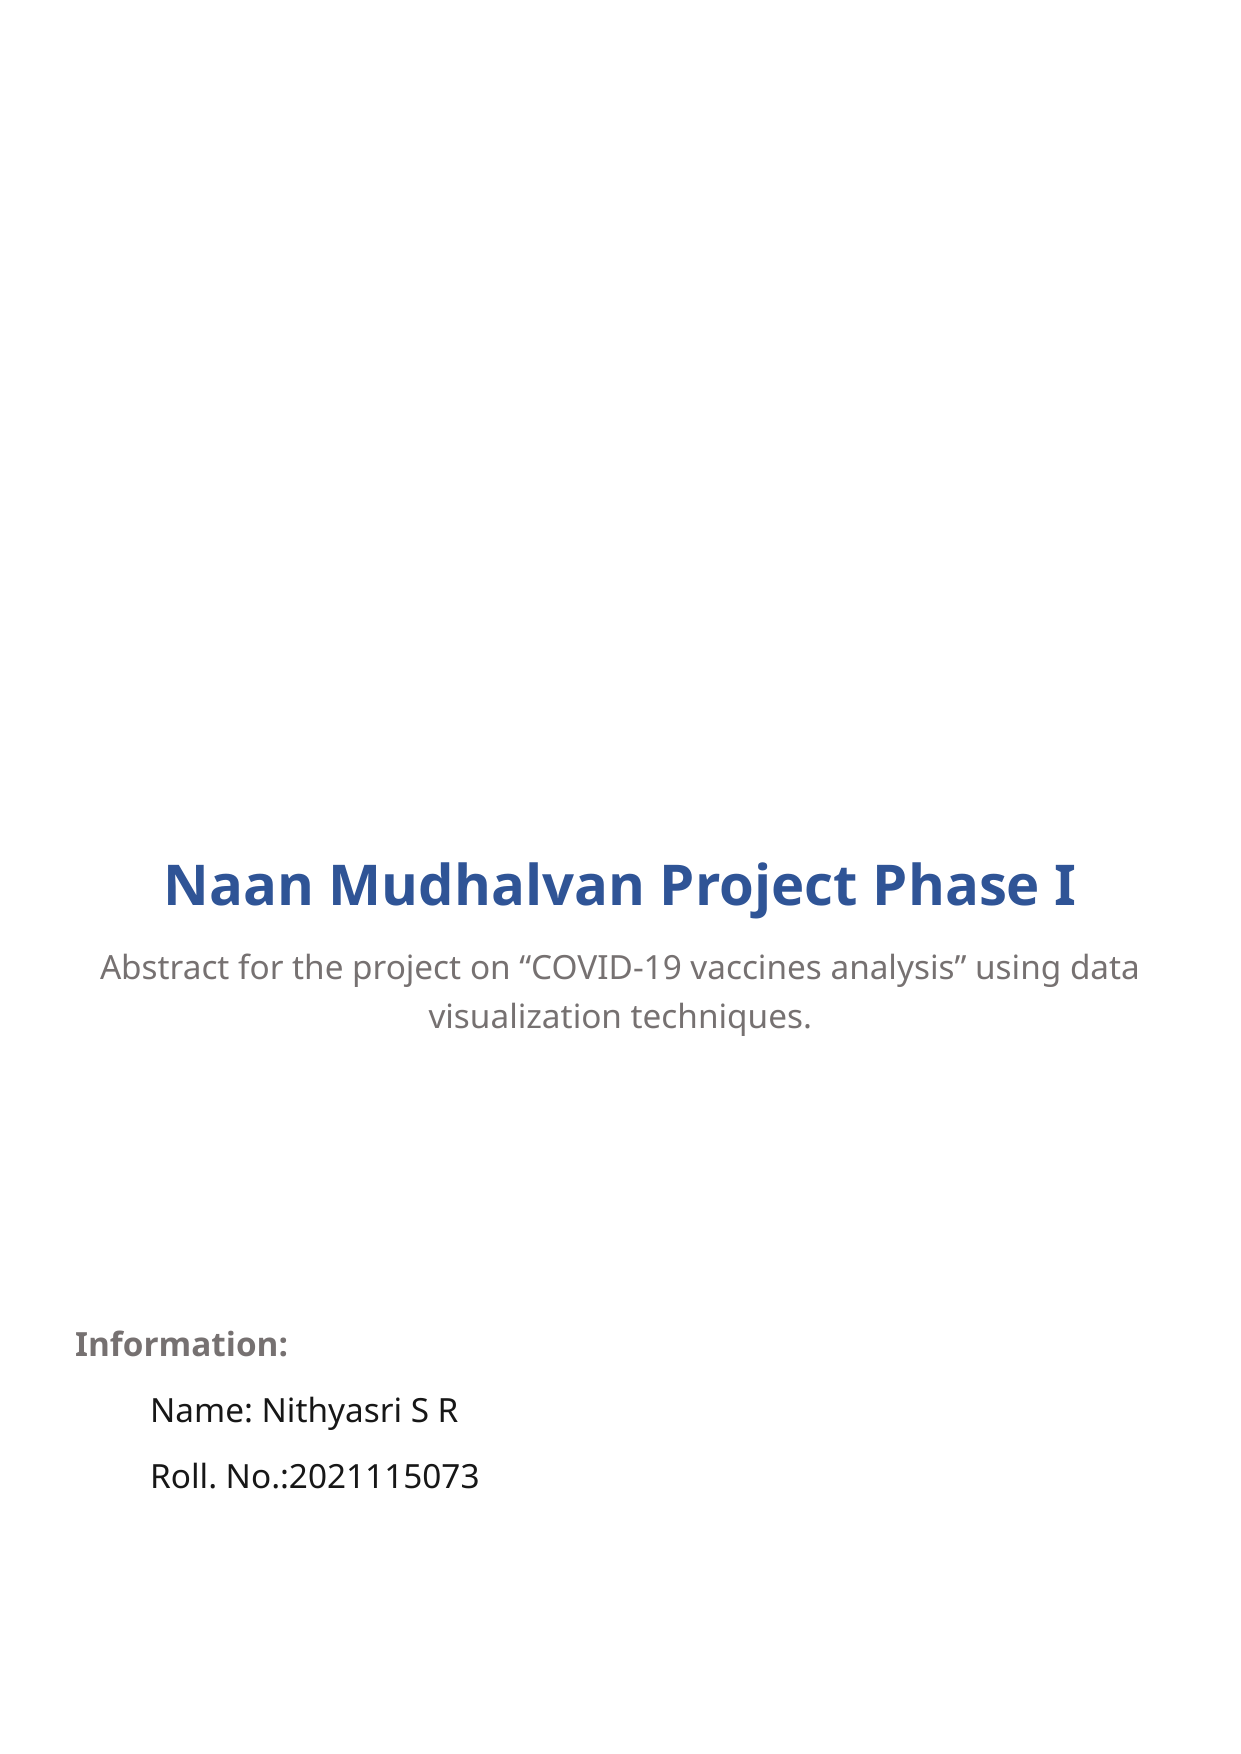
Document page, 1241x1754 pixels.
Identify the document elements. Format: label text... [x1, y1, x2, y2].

text Naan Mudhalvan Project Phase I [75, 845, 1165, 921]
text Name: Nithyasri S R [75, 1387, 1165, 1432]
text Abstract for the project on “COVID-19 vaccines analysis” using data visualization techniques. [75, 944, 1165, 1038]
text Information: [75, 1321, 1165, 1367]
text Roll. No.:2021115073 [75, 1452, 1165, 1498]
